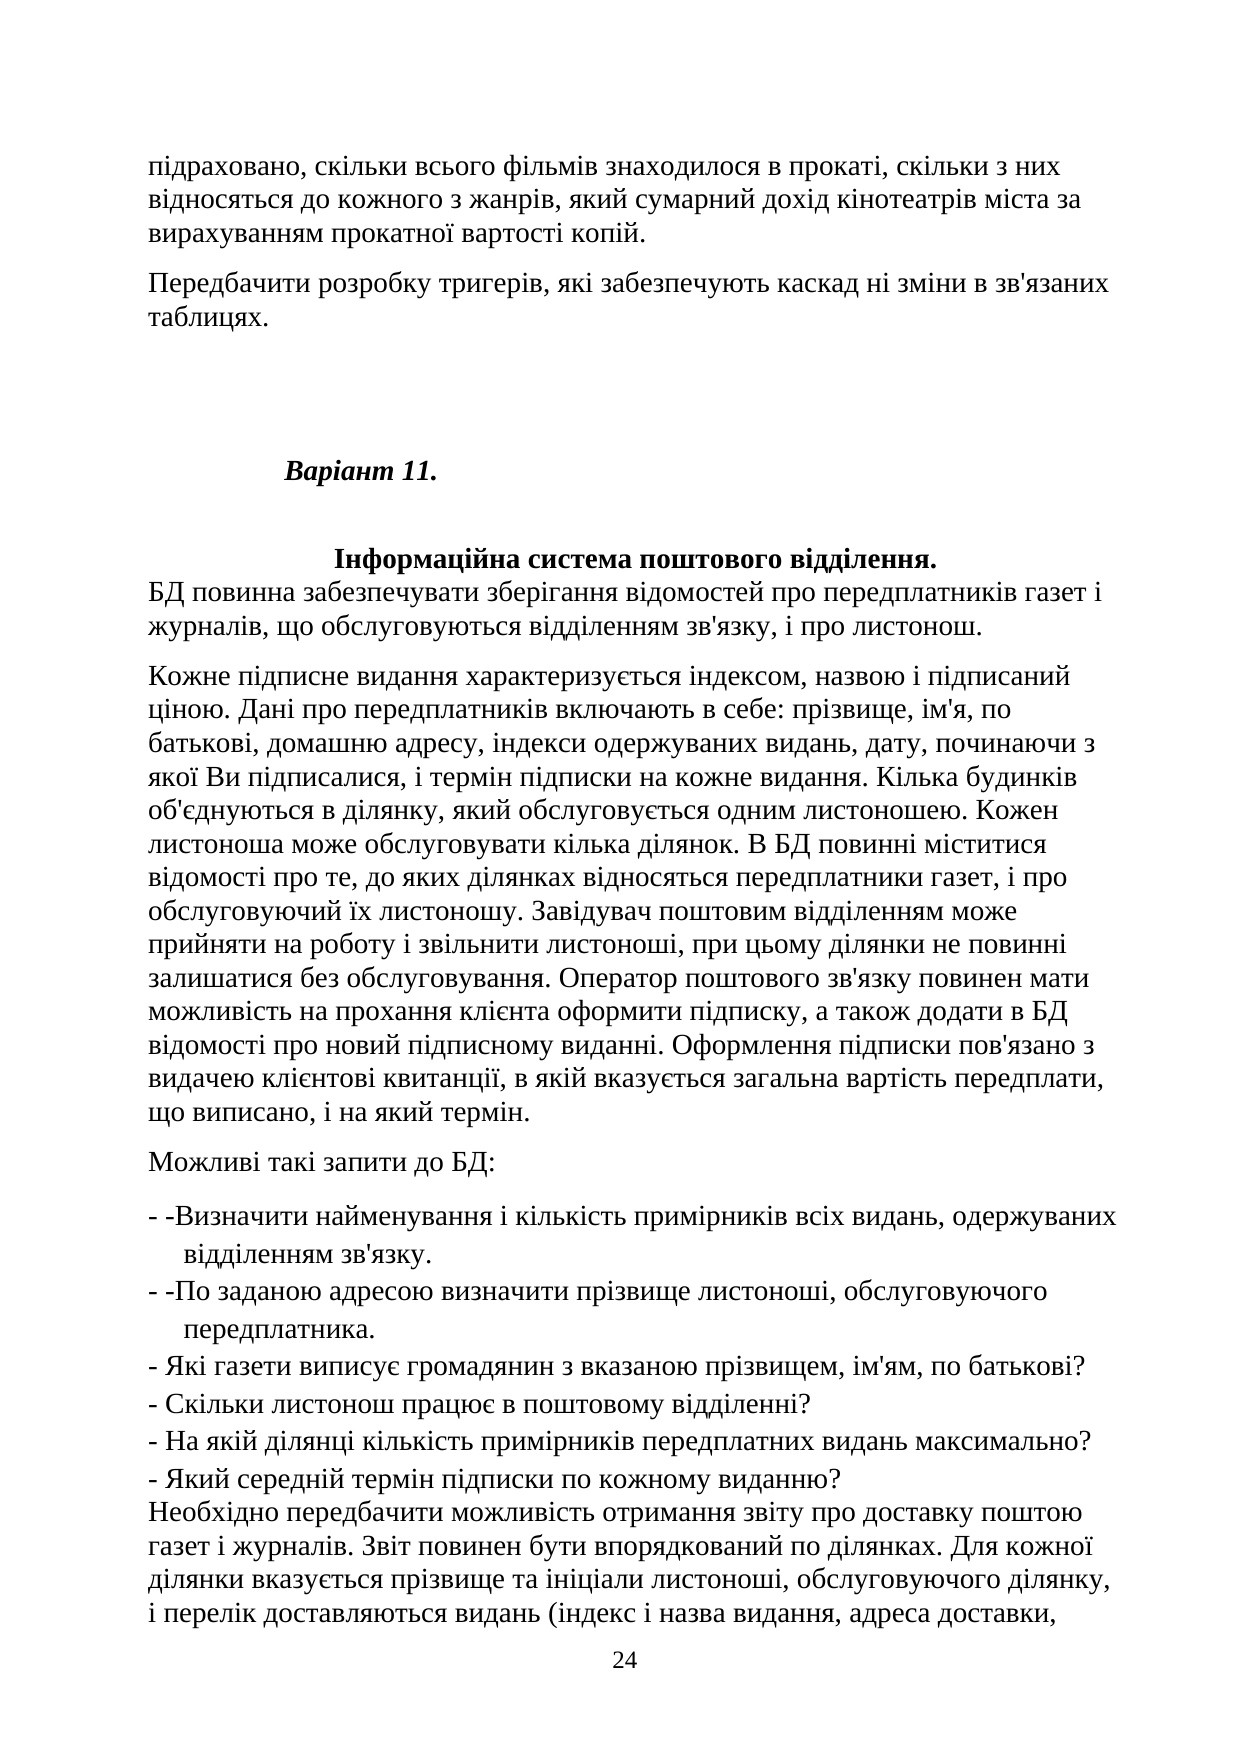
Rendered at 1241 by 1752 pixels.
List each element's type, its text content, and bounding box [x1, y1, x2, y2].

text - -По заданою адресою визначити прізвище листоноші, обслуговуючого передплатника. [148, 1269, 1123, 1344]
text - -Визначити найменування і кількість примірників всіх видань, одержуваних відділенням зв'язку. [148, 1194, 1123, 1269]
subtitle Варіант 11. [284, 453, 1123, 486]
text БД повинна забезпечувати зберігання відомостей про передплатників газет і журналів, що обслуговуються відділенням зв'язку, і про листонош. [148, 574, 1123, 641]
text - Який середній термін підписки по кожному виданню? [148, 1457, 1123, 1494]
text - Які газети виписує громадянин з вказаною прізвищем, ім'ям, по батькові? [148, 1344, 1123, 1382]
text Кожне підписне видання характеризується індексом, назвою і підписаний ціною. Дані про передплатників включають в себе: прізвище, ім'я, по батькові, домашню адресу, індекси одержуваних видань, дату, починаючи з якої Ви підписалися, і термін підписки на кожне видання. Кілька будинків об'єднуються в ділянку, який обслуговується одним листоношею. Кожен листоноша може обслуговувати кілька ділянок. В БД повинні міститися відомості про те, до яких ділянках відносяться передплатники газет, і про обслуговуючий їх листоношу. Завідувач поштовим відділенням може прийняти на роботу і звільнити листоноші, при цьому ділянки не повинні залишатися без обслуговування. Оператор поштового зв'язку повинен мати можливість на прохання клієнта оформити підписку, а також додати в БД відомості про новий підписному виданні. Оформлення підписки пов'язано з видачею клієнтові квитанції, в якій вказується загальна вартість передплати, що виписано, і на який термін. [148, 658, 1123, 1128]
text - На якій ділянці кількість примірників передплатних видань максимально? [148, 1419, 1123, 1457]
text Передбачити розробку тригерів, які забезпечують каскад ні зміни в зв'язаних таблицях. [148, 265, 1123, 332]
text Можливі такі запити до БД: [148, 1144, 1123, 1178]
text - Скільки листонош працює в поштовому відділенні? [148, 1382, 1123, 1419]
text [148, 148, 1123, 248]
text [148, 1494, 1123, 1629]
text Інформаційна система поштового відділення. [148, 541, 1123, 574]
